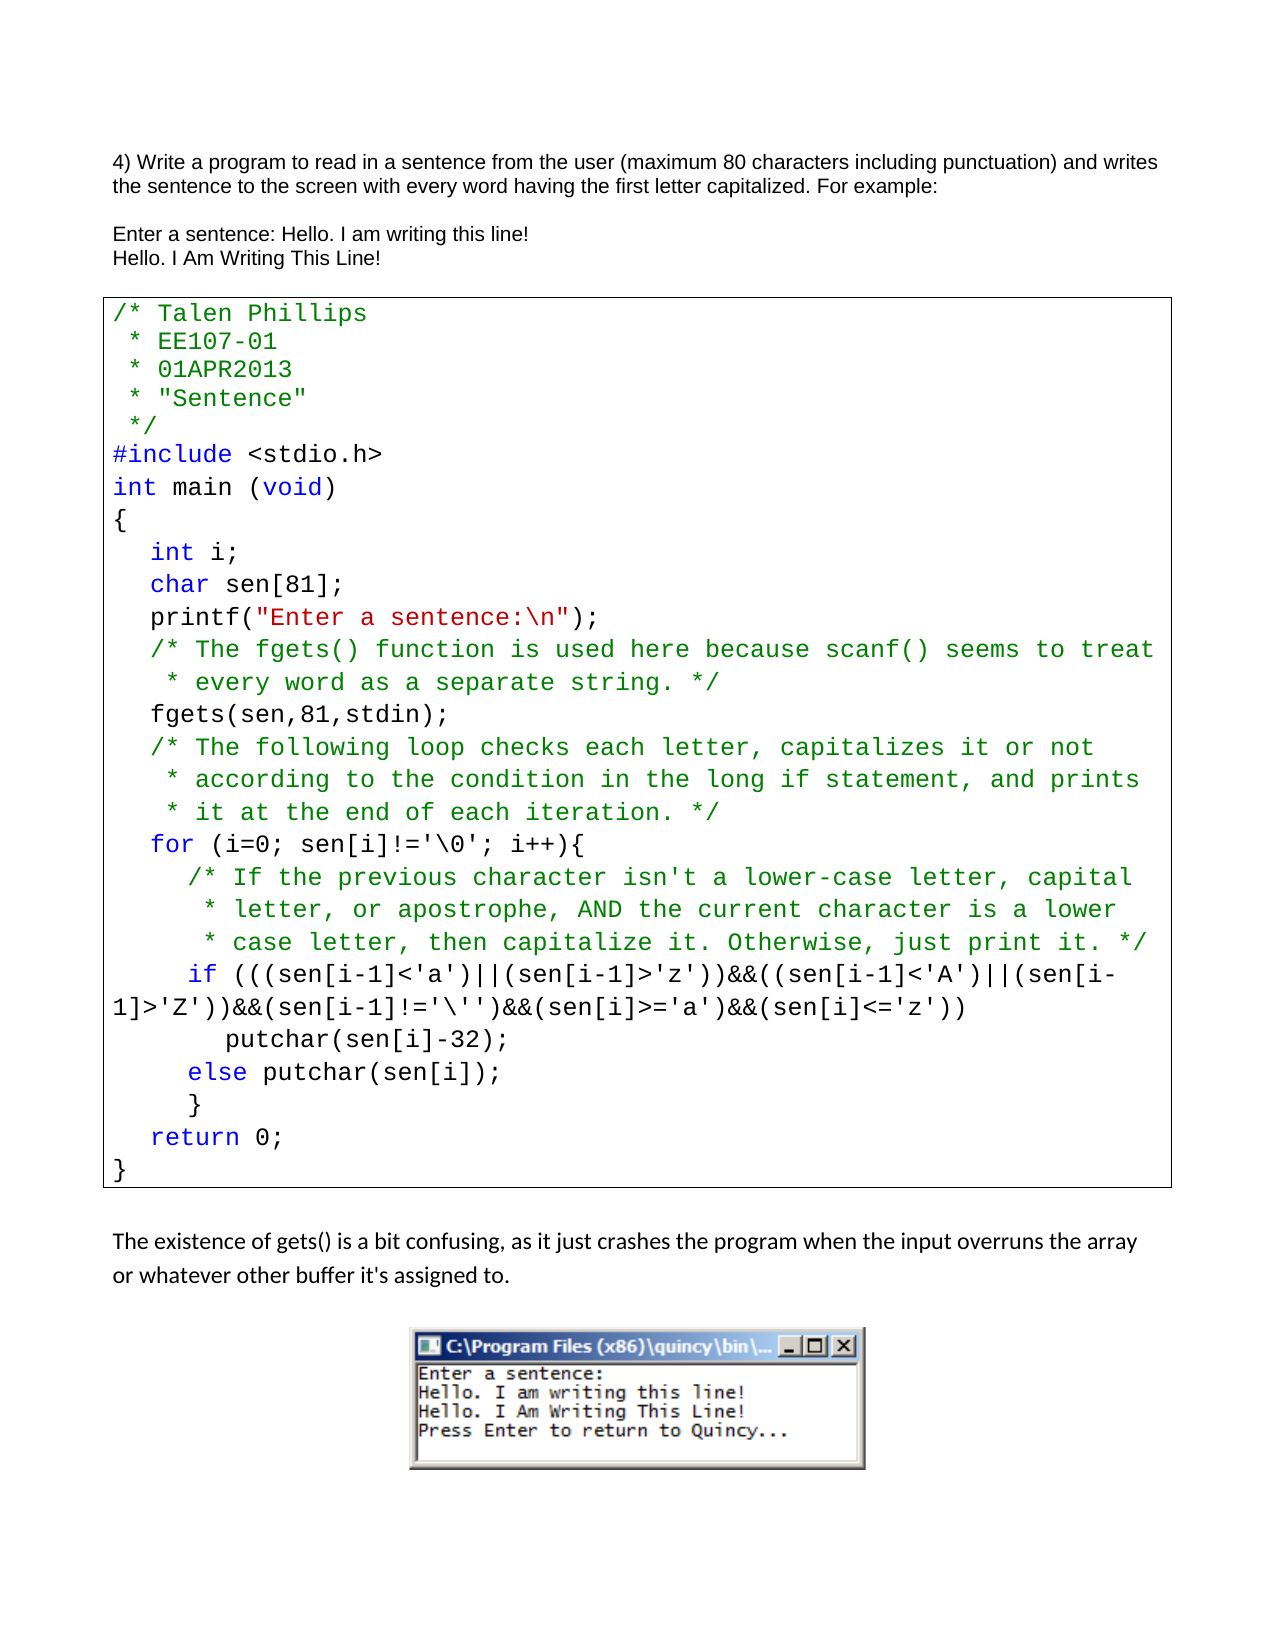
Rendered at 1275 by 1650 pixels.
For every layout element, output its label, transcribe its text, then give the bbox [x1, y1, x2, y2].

picture [409, 1327, 866, 1470]
text int i; [104, 536, 1171, 568]
text } [104, 1089, 1171, 1120]
text * 01APR2013 [112, 357, 1162, 385]
text /* The fgets() function is used here because scanf() seems to treat [104, 634, 1171, 665]
text * every word as a separate string. */ [104, 666, 1171, 698]
text { [104, 504, 1171, 535]
text Hello. I Am Writing This Line! [112, 246, 1162, 270]
text The existence of gets() is a bit confusing, as it just crashes the program when the input overruns the array or whatever other buffer it's assigned to. [112, 1226, 1162, 1289]
text /* If the previous character isn't a lower-case letter, capital [104, 861, 1171, 893]
text putchar(sen[i]-32); [104, 1024, 1171, 1055]
text */ [112, 413, 1162, 442]
text else putchar(sen[i]); [104, 1056, 1171, 1088]
text } [104, 1154, 1171, 1187]
text * according to the condition in the long if statement, and prints [104, 764, 1171, 795]
text Enter a sentence: Hello. I am writing this line! [112, 222, 1162, 246]
text * it at the end of each iteration. */ [104, 796, 1171, 828]
text * case letter, then capitalize it. Otherwise, just print it. */ [104, 926, 1171, 958]
text if (((sen[i-1]<'a')||(sen[i-1]>'z'))&&((sen[i-1]<'A')||(sen[i-1]>'Z'))&&(sen[i-1]!='\'')&&(sen[i]>='a')&&(sen[i]<='z')) [104, 959, 1171, 1023]
text /* Talen Phillips [104, 298, 1171, 328]
text return 0; [104, 1121, 1171, 1153]
text for (i=0; sen[i]!='\0'; i++){ [104, 829, 1171, 860]
text * "Sentence" [112, 385, 1162, 413]
text int main (void) [104, 471, 1171, 503]
text * EE107-01 [112, 328, 1162, 357]
text fgets(sen,81,stdin); [104, 699, 1171, 730]
text char sen[81]; [104, 569, 1171, 600]
text * letter, or apostrophe, AND the current character is a lower [104, 894, 1171, 925]
text 4) Write a program to read in a sentence from the user (maximum 80 characters including punctuation) and writes the sentence to the screen with every word having the first letter capitalized. For example: [112, 150, 1162, 198]
text #include <stdio.h> [112, 442, 1162, 470]
text printf("Enter a sentence:\n"); [104, 601, 1171, 633]
text /* The following loop checks each letter, capitalizes it or not [104, 731, 1171, 763]
